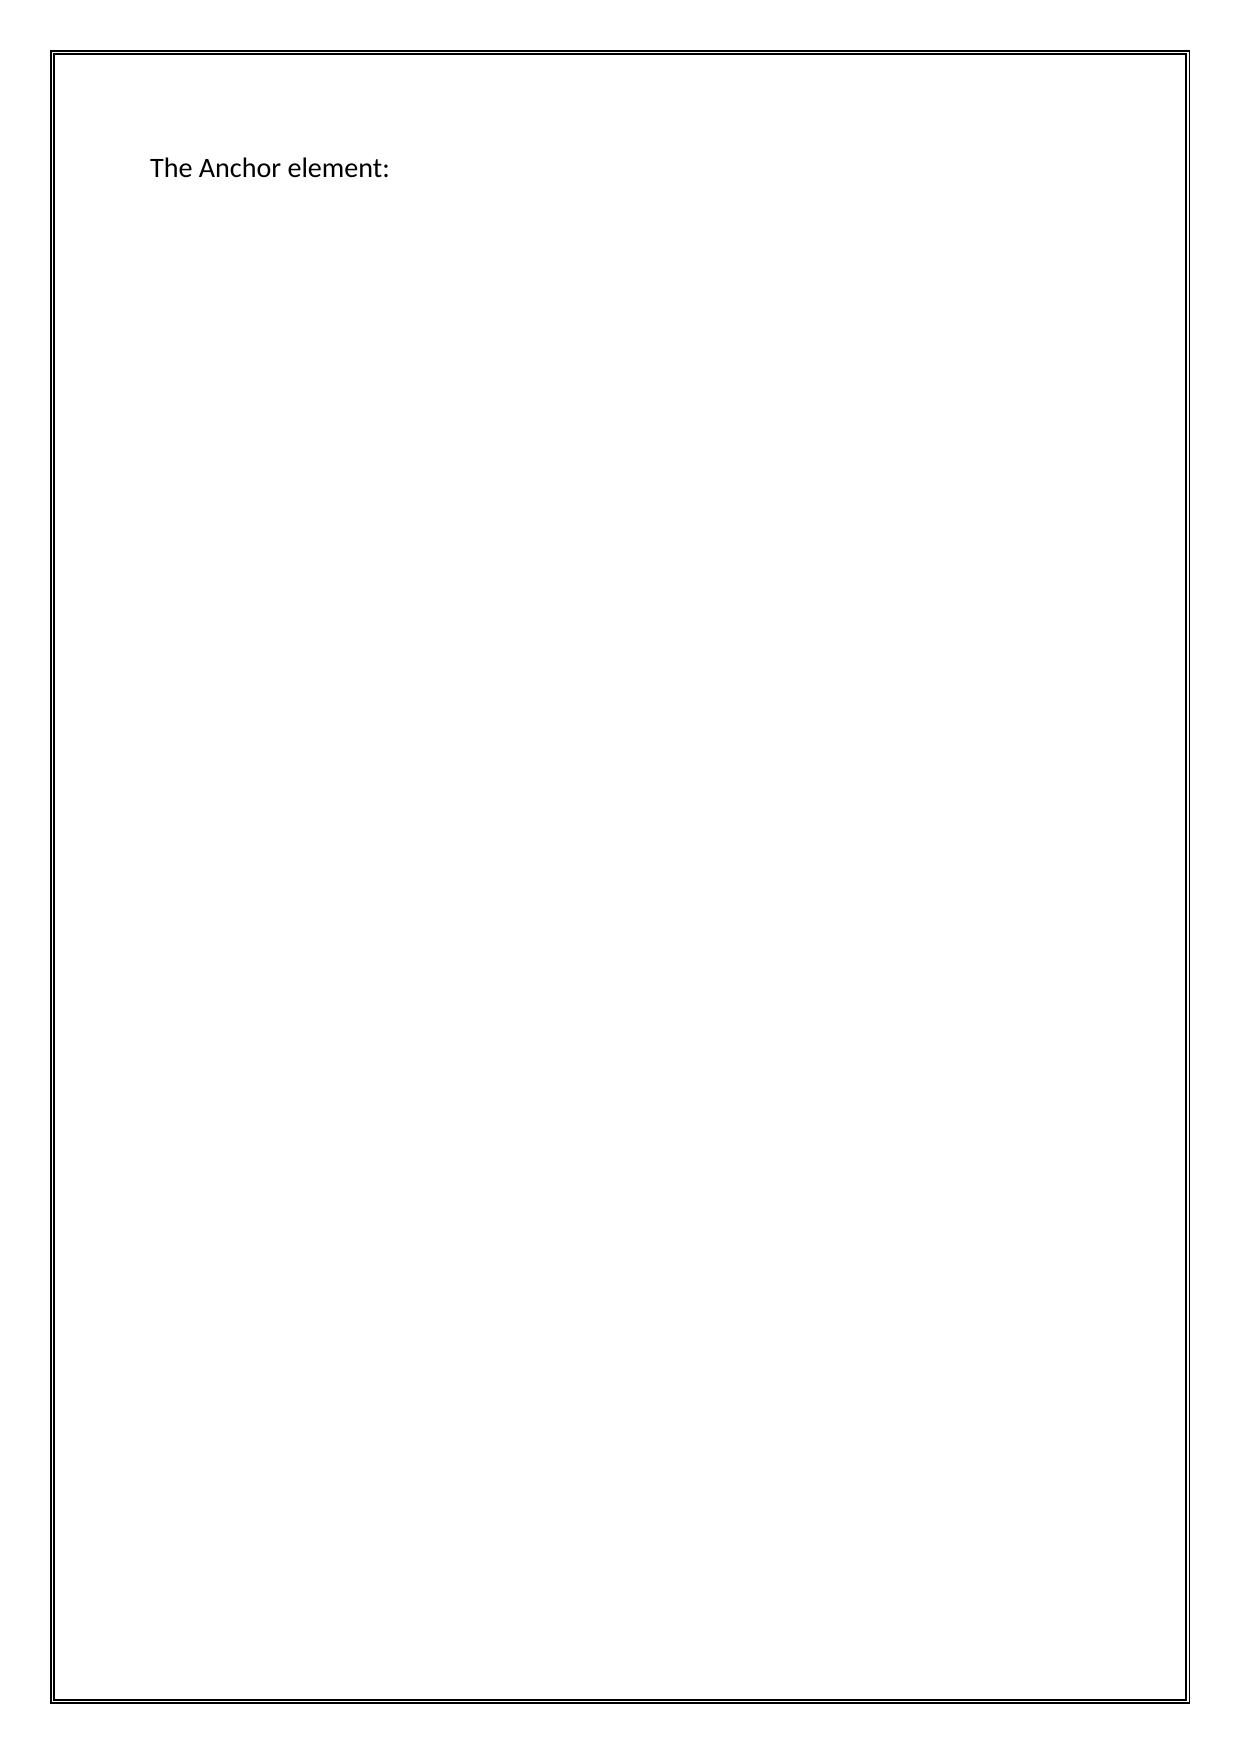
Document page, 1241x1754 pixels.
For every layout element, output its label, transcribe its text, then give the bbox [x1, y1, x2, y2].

text The Anchor element: [150, 150, 1090, 184]
